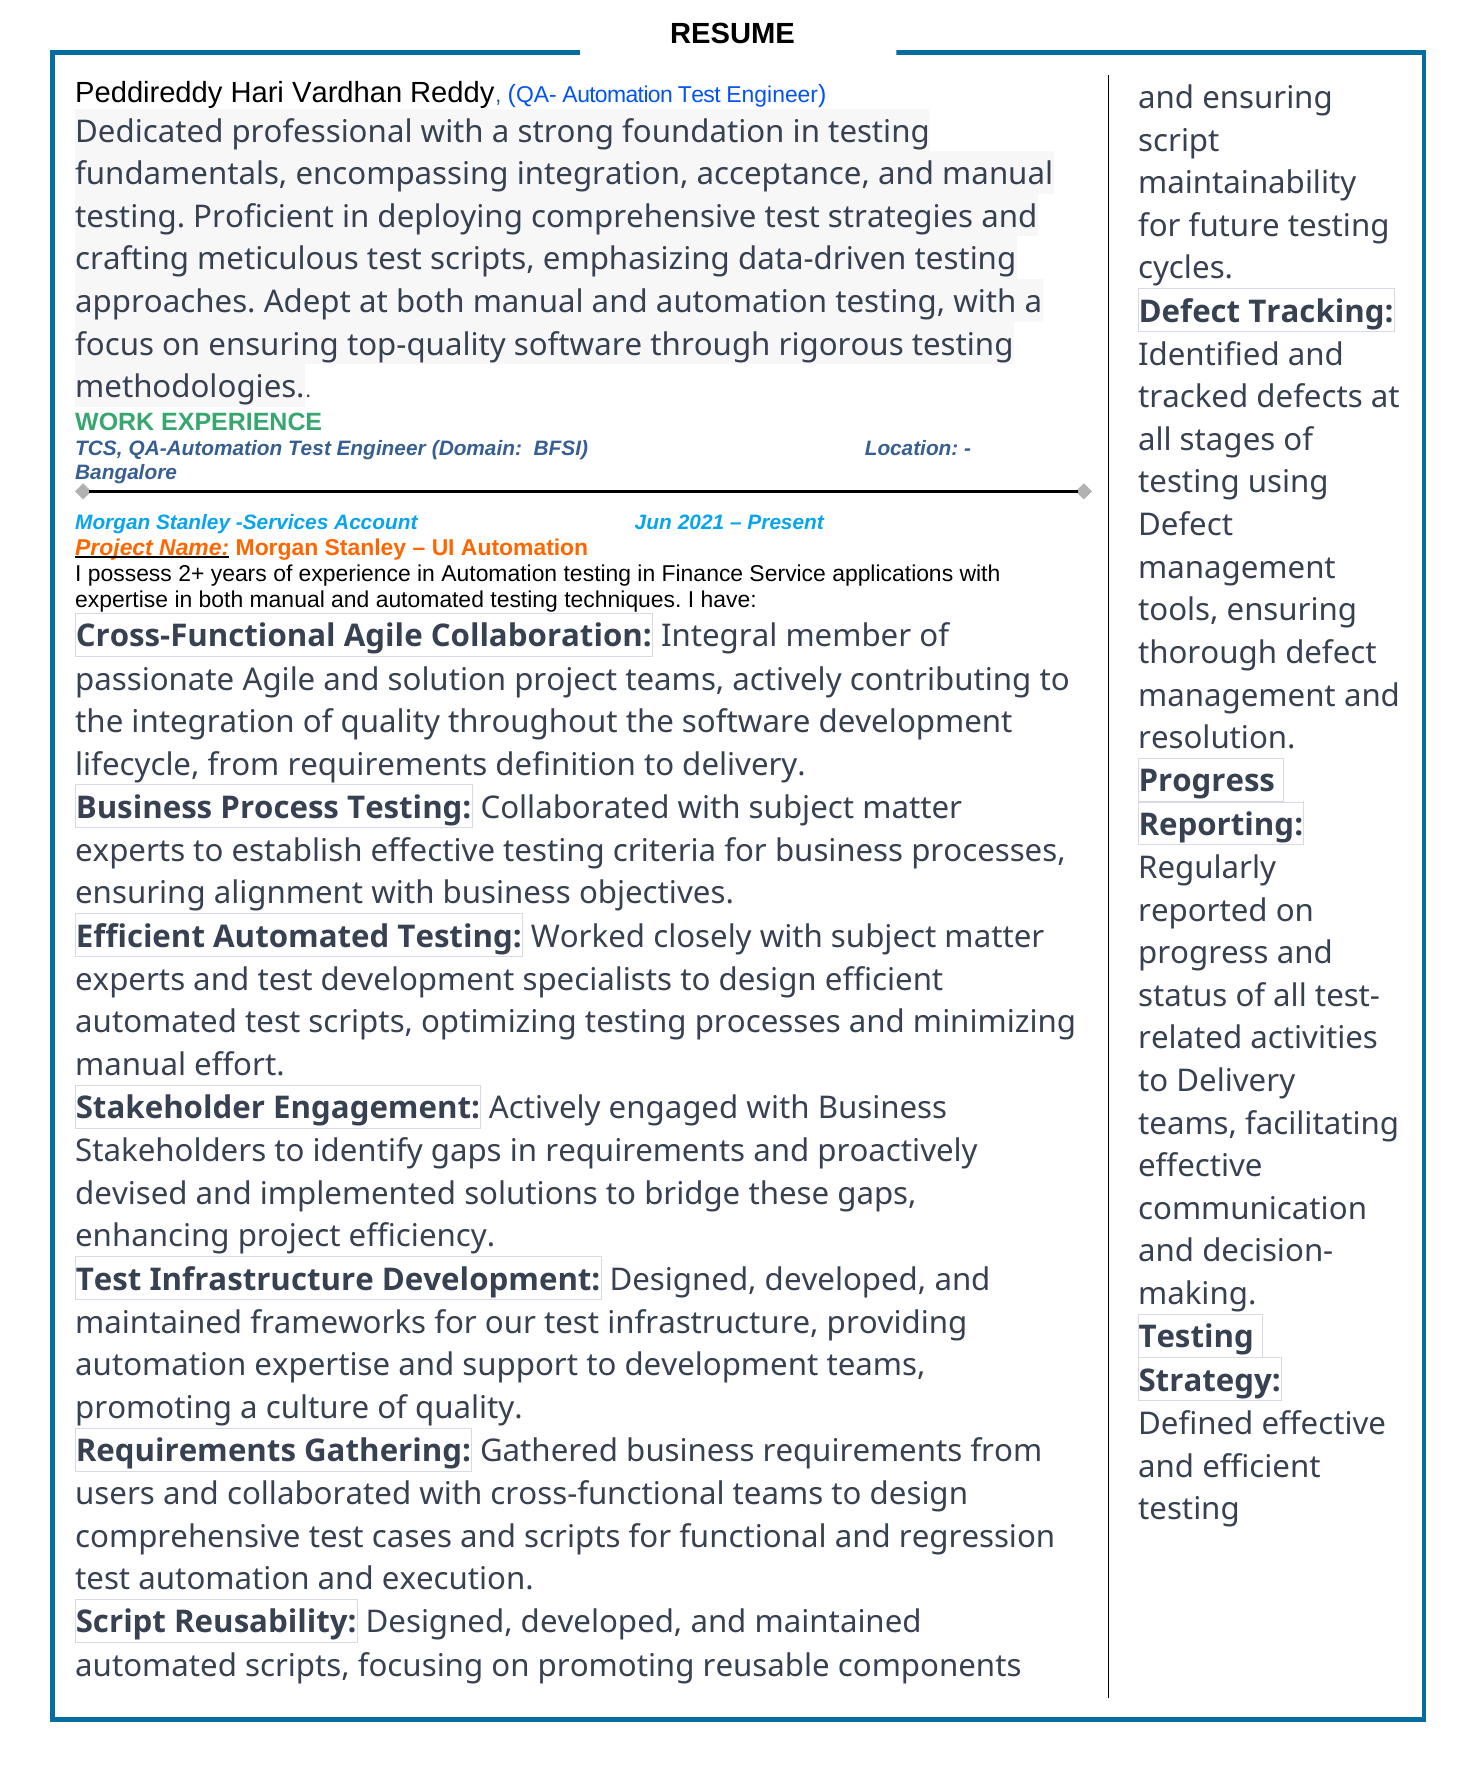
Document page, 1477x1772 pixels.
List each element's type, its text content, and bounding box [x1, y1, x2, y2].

text WORK EXPERIENCE [75, 407, 1079, 436]
text I possess 2+ years of experience in Automation testing in Finance Service applications with expertise in both manual and automated testing techniques. I have: [75, 560, 1079, 613]
text Dedicated professional with a strong foundation in testing fundamentals, encompassing integration, acceptance, and manual testing. Proficient in deploying comprehensive test strategies and crafting meticulous test scripts, emphasizing data-driven testing approaches. Adept at both manual and automation testing, with a focus on ensuring top-quality software through rigorous testing methodologies.. [75, 108, 1079, 407]
text Test Infrastructure Development: Designed, developed, and maintained frameworks for our test infrastructure, providing automation expertise and support to development teams, promoting a culture of quality. [75, 1256, 1079, 1427]
text Testing Strategy: Defined effective and efficient testing approaches, aligning testing efforts with project goals and objectives. [1138, 1314, 1401, 1529]
text Script Reusability: Designed, developed, and maintained automated scripts, focusing on promoting reusable components and ensuring script maintainability for future testing cycles. [1138, 75, 1401, 288]
text Script Reusability: Designed, developed, and maintained automated scripts, focusing on promoting reusable components and ensuring script maintainability for future testing cycles. [75, 1599, 1079, 1685]
text TCS, QA-Automation Test Engineer (Domain: BFSI) Location: - Bangalore [75, 436, 1079, 483]
text Defect Tracking: Identified and tracked defects at all stages of testing using Defect management tools, ensuring thorough defect management and resolution. [1138, 288, 1401, 758]
text Cross-Functional Agile Collaboration: Integral member of passionate Agile and solution project teams, actively contributing to the integration of quality throughout the software development lifecycle, from requirements definition to delivery. [75, 613, 1079, 784]
text Requirements Gathering: Gathered business requirements from users and collaborated with cross-functional teams to design comprehensive test cases and scripts for functional and regression test automation and execution. [75, 1427, 1079, 1599]
text Stakeholder Engagement: Actively engaged with Business Stakeholders to identify gaps in requirements and proactively devised and implemented solutions to bridge these gaps, enhancing project efficiency. [75, 1084, 1079, 1256]
text Efficient Automated Testing: Worked closely with subject matter experts and test development specialists to design efficient automated test scripts, optimizing testing processes and minimizing manual effort. [75, 913, 1079, 1084]
text Peddireddy Hari Vardhan Reddy, (QA- Automation Test Engineer) [75, 75, 1079, 108]
text Business Process Testing: Collaborated with subject matter experts to establish effective testing criteria for business processes, ensuring alignment with business objectives. [75, 784, 1079, 913]
text Progress Reporting: Regularly reported on progress and status of all test-related activities to Delivery teams, facilitating effective communication and decision-making. [1138, 758, 1401, 1314]
text Project Name: Morgan Stanley – UI Automation [75, 534, 1079, 560]
text Morgan Stanley -Services Account Jun 2021 – Present [75, 510, 1079, 534]
